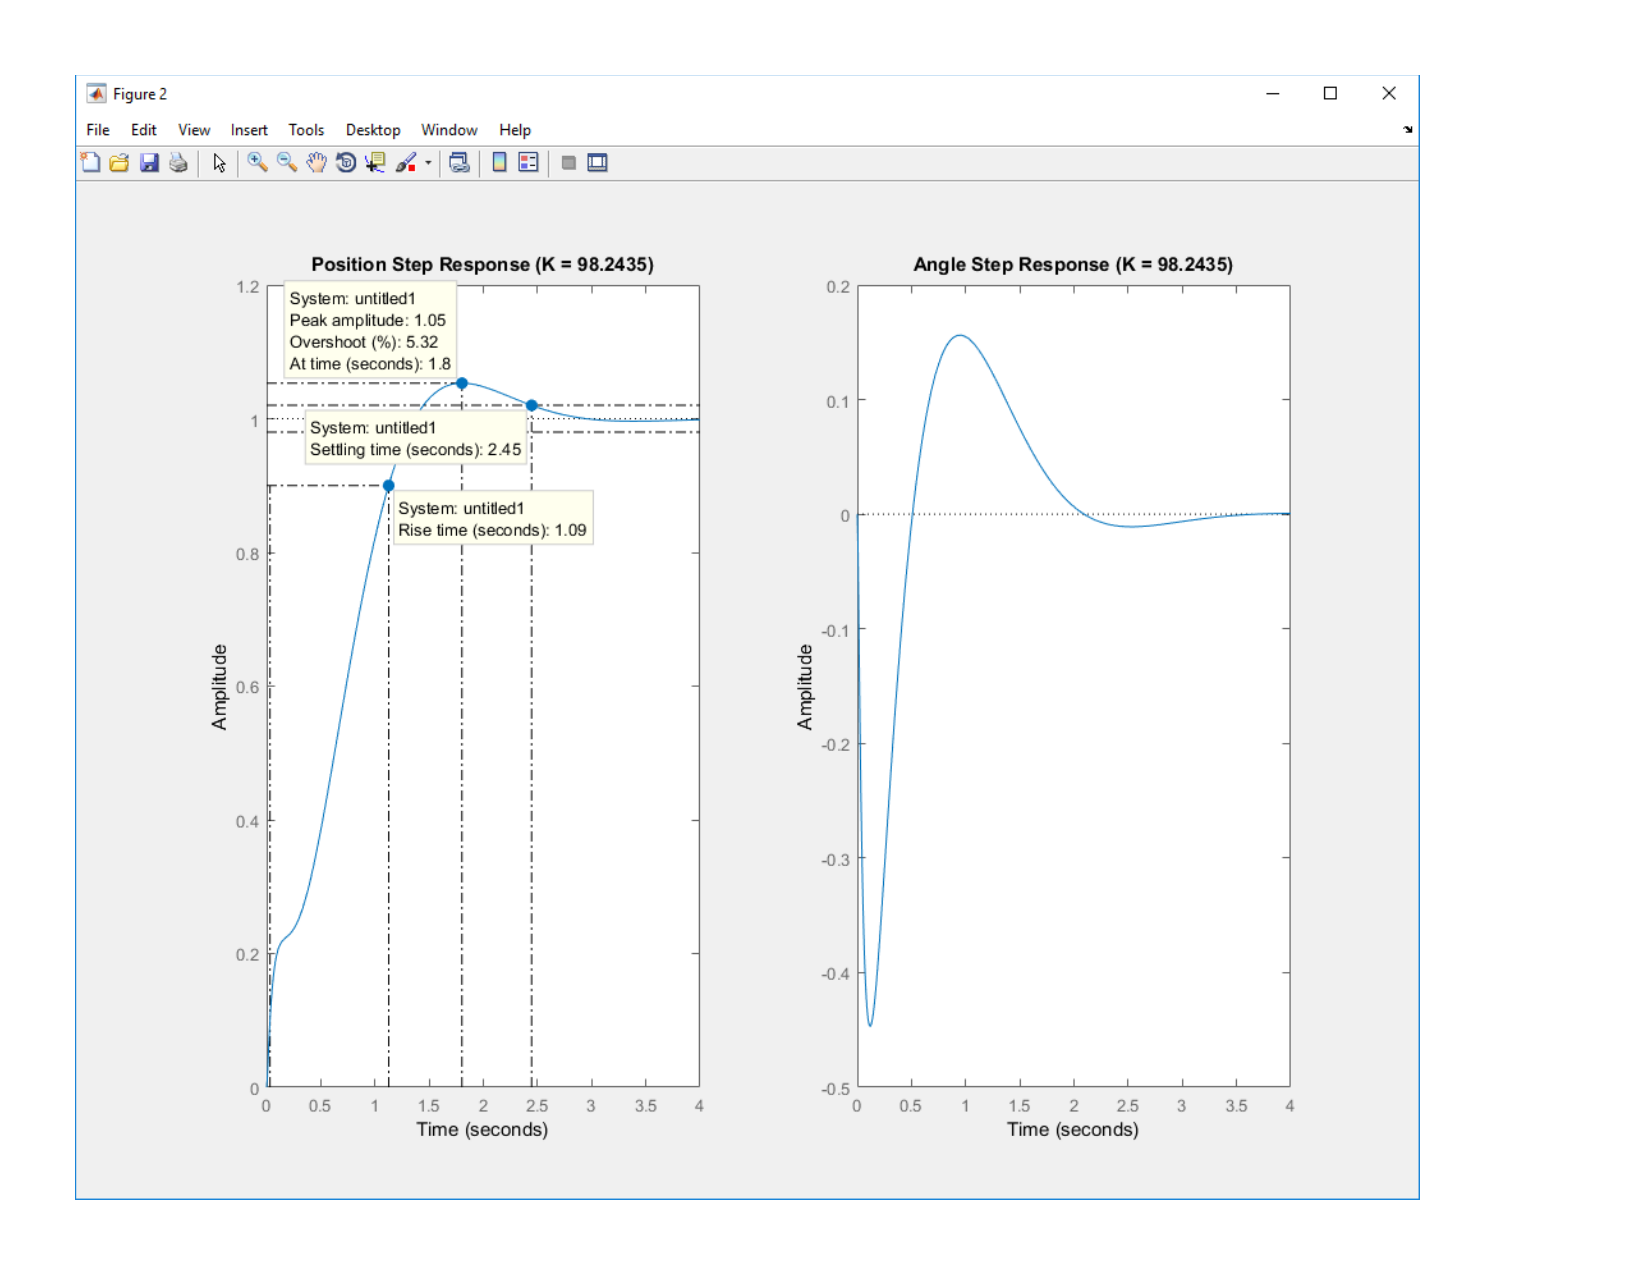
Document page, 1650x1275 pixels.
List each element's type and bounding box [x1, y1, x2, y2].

picture [75, 75, 1420, 1200]
